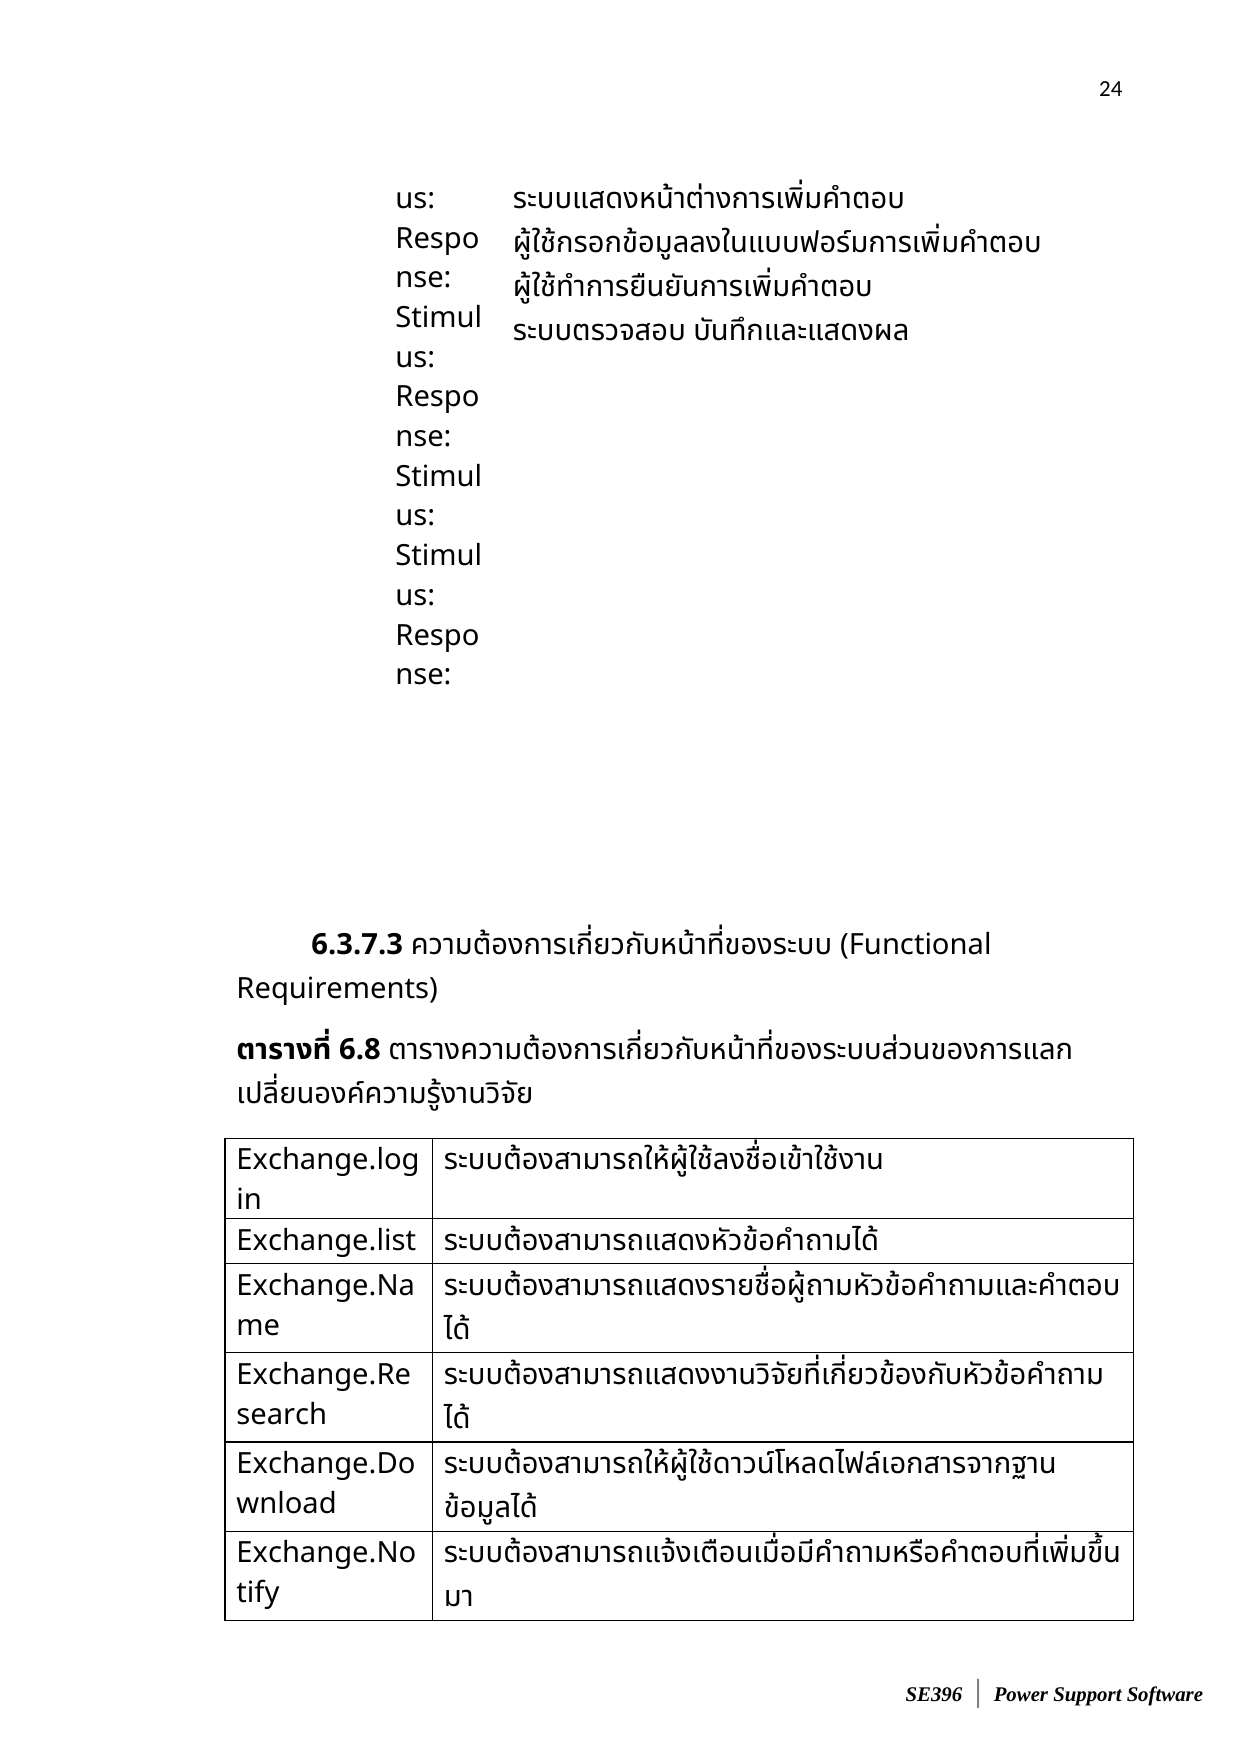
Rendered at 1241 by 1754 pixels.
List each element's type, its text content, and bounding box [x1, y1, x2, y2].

table_header Exchange.login [226, 1139, 432, 1218]
table_header ระบบต้องสามารถให้ผู้ใช้ลงชื่อเข้าใช้งาน [433, 1139, 1133, 1218]
table_cell Exchange.list [226, 1219, 432, 1263]
text ตารางที่ 6.8 ตารางความต้องการเกี่ยวกับหน้าที่ของระบบส่วนของการแลกเปลี่ยนองค์ความรู้งานวิจัย [236, 1028, 1122, 1117]
table_cell ระบบต้องสามารถให้ผู้ใช้ดาวน์โหลดไฟล์เอกสารจากฐานข้อมูลได้ [433, 1443, 1133, 1531]
text 6.3.7.3 ความต้องการเกี่ยวกับหน้าที่ของระบบ (Functional Requirements) [236, 923, 1122, 1007]
table_cell Exchange.Research [226, 1353, 432, 1441]
table_cell ระบบต้องสามารถแสดงหัวข้อคำถามได้ [433, 1219, 1133, 1263]
table_cell ระบบต้องสามารถแจ้งเตือนเมื่อมีคำถามหรือคำตอบที่เพิ่มขึ้นมา [433, 1532, 1133, 1620]
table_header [384, 177, 501, 693]
table_cell ระบบต้องสามารถแสดงรายชื่อผู้ถามหัวข้อคำถามและคำตอบได้ [433, 1264, 1133, 1352]
table_cell ระบบต้องสามารถแสดงงานวิจัยที่เกี่ยวข้องกับหัวข้อคำถามได้ [433, 1353, 1133, 1441]
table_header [501, 177, 1133, 693]
table_cell Exchange.Download [226, 1443, 432, 1531]
table_cell Exchange.Name [226, 1264, 432, 1352]
table_cell Exchange.Notify [226, 1532, 432, 1620]
